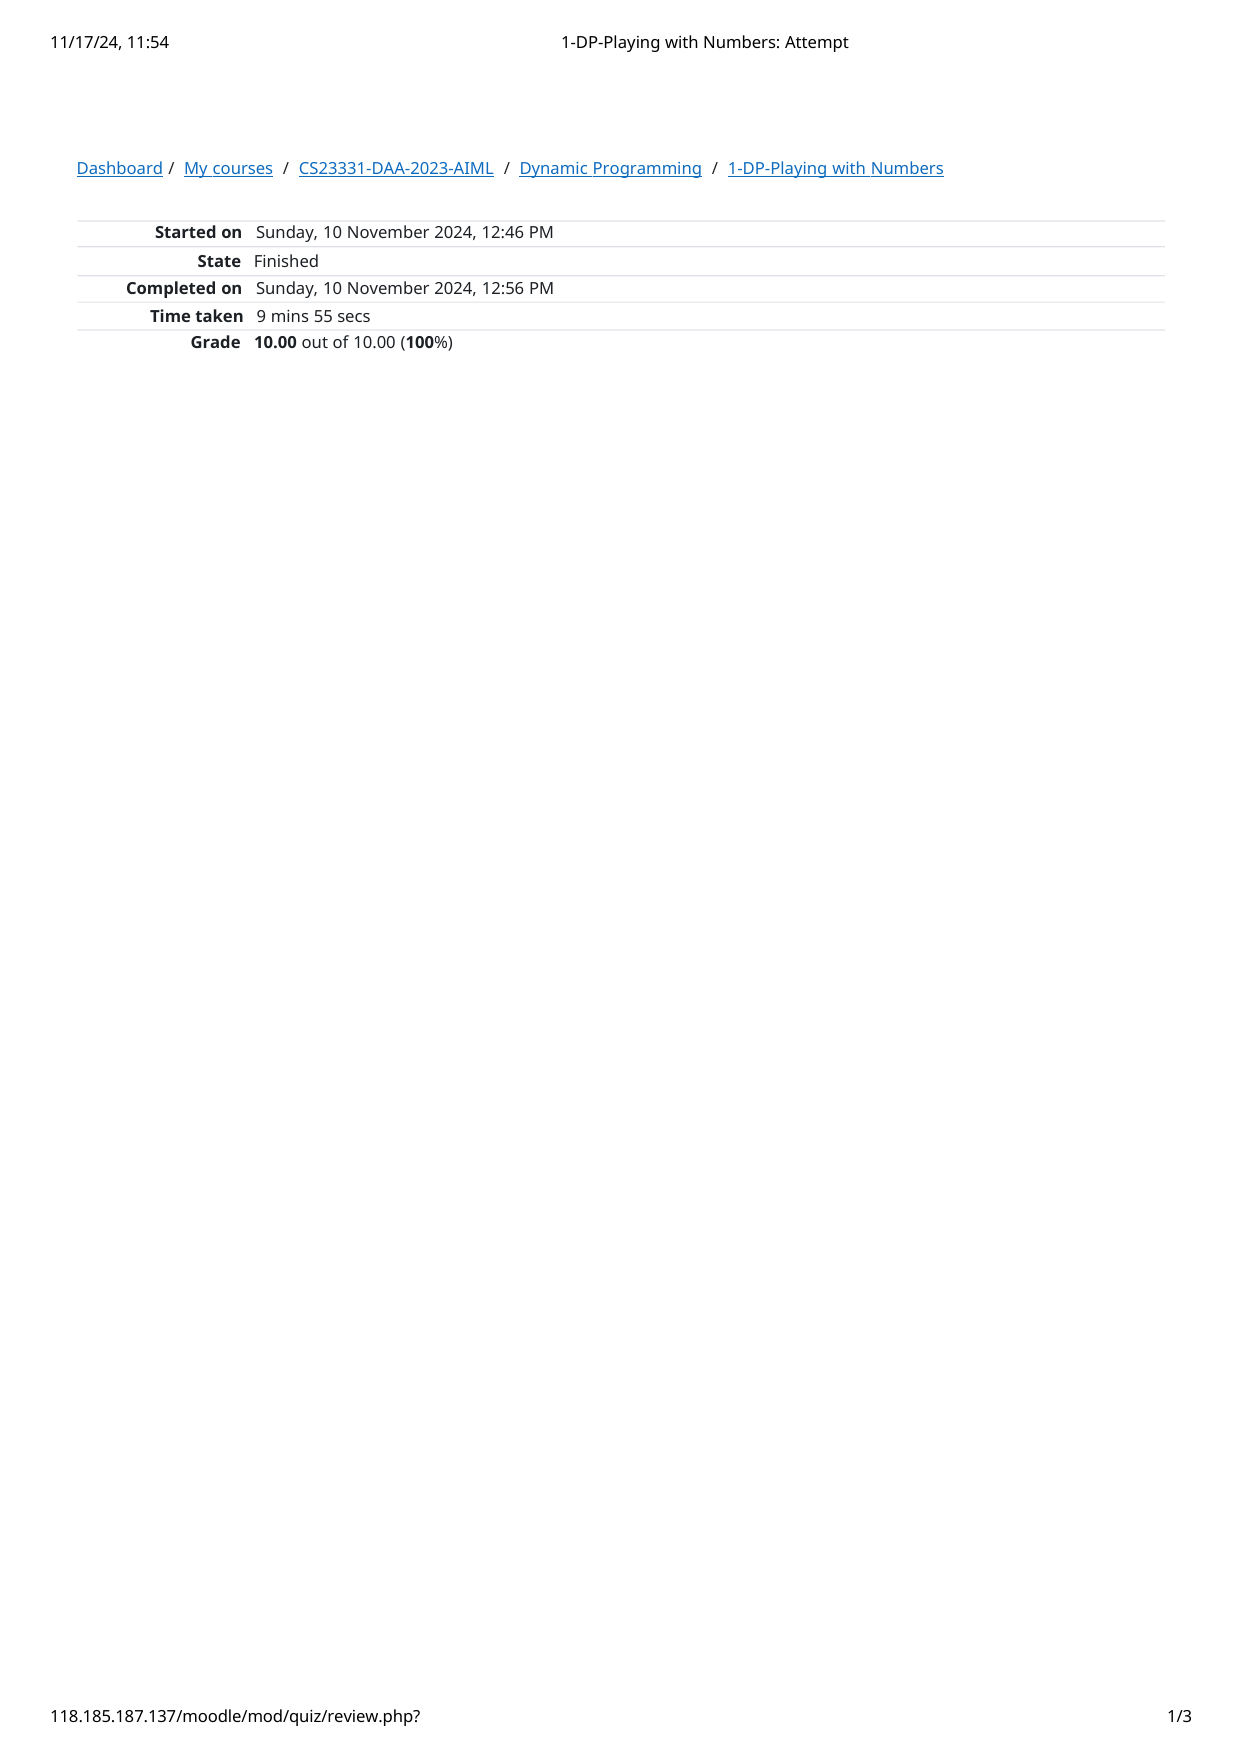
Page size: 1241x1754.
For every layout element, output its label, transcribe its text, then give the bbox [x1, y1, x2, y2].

text Started on Sunday, 10 November 2024, 12:46 PM [155, 217, 1178, 243]
text Grade 10.00 out of 10.00 (100%) [190, 327, 1178, 353]
text Time taken 9 mins 55 secs [150, 305, 1178, 327]
text Dashboard / My courses / CS23331-DAA-2023-AIML / Dynamic Programming / 1-DP-Playing with Numbers [76, 157, 1178, 179]
text Completed on Sunday, 10 November 2024, 12:56 PM [126, 272, 1178, 299]
text State Finished [197, 249, 1178, 272]
